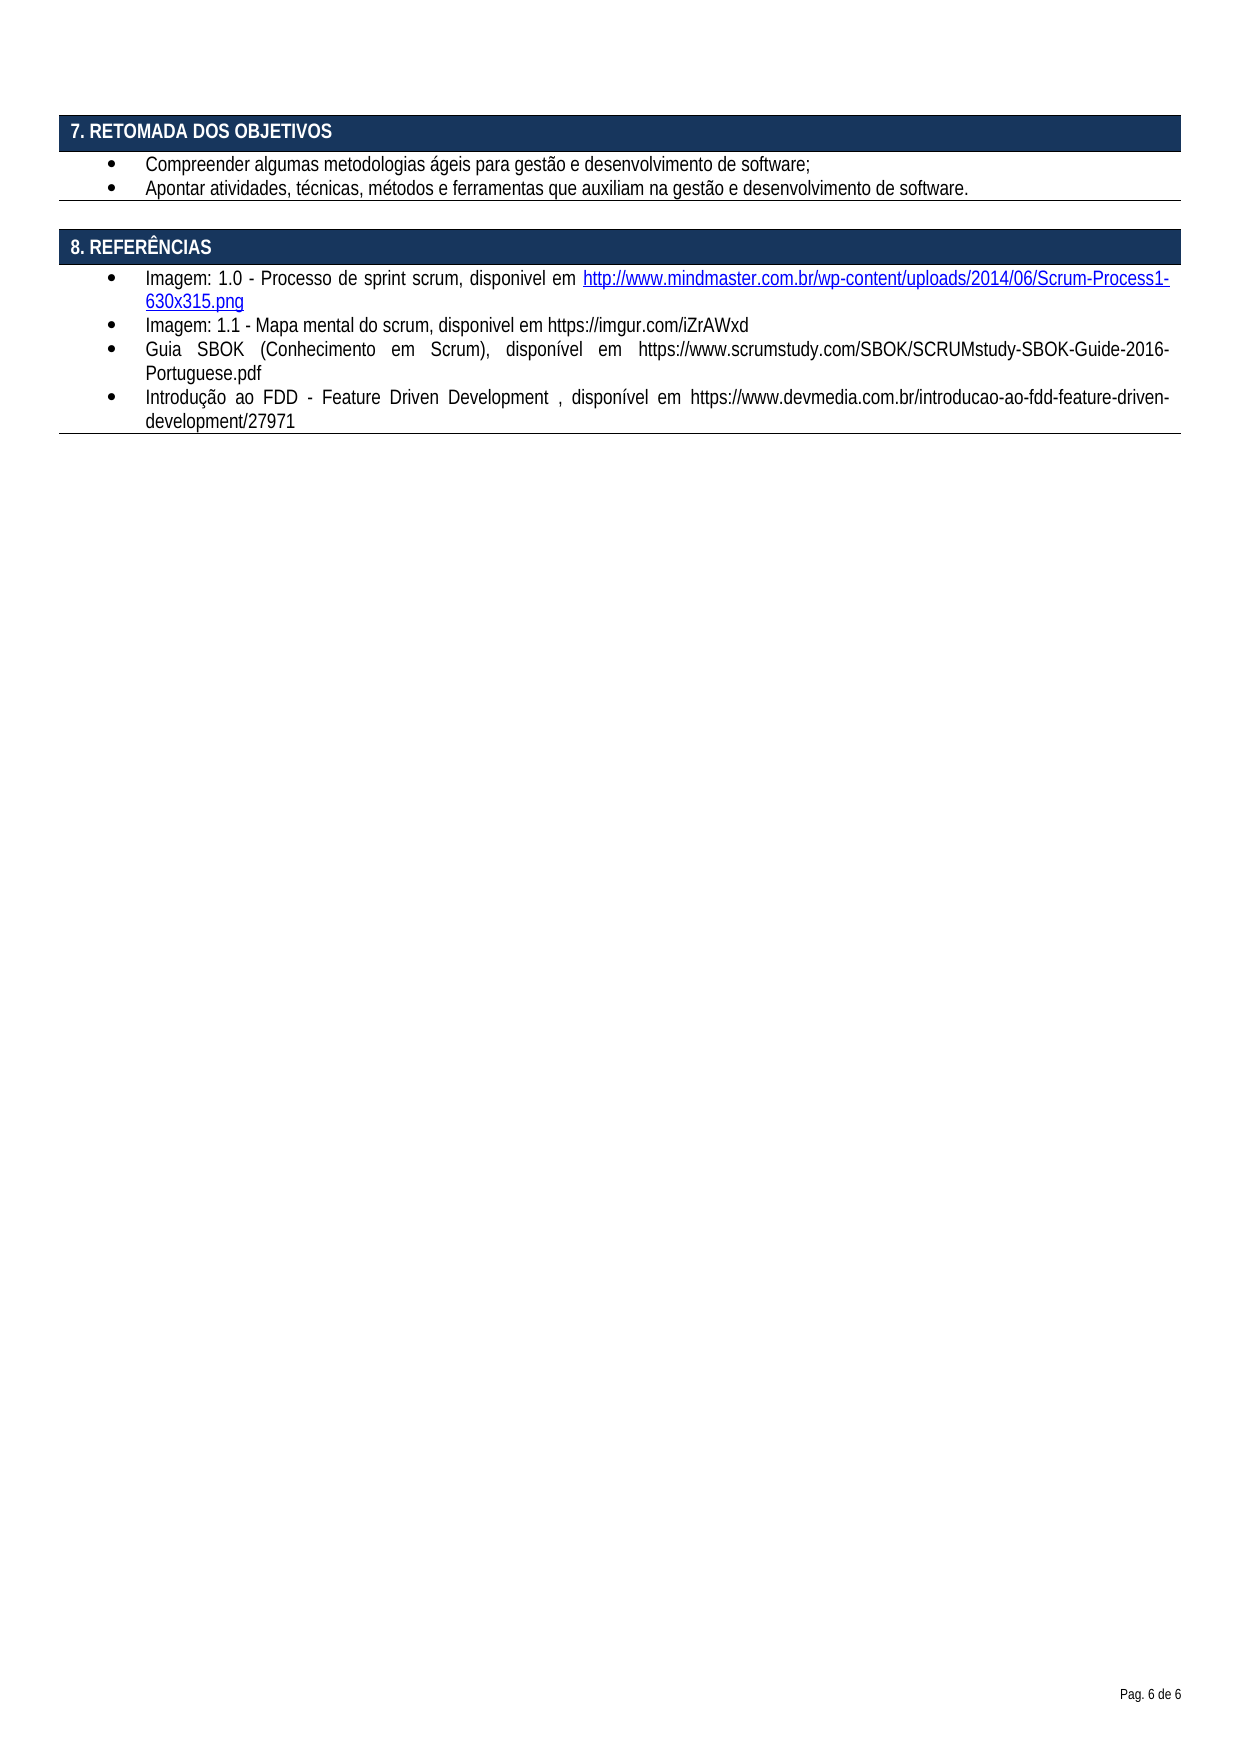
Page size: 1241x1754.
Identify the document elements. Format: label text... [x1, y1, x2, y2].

table_header 8. REFERÊNCIAS [59, 230, 1181, 264]
table_header 7. RETOMADA DOS OBJETIVOS [59, 116, 1181, 151]
table_cell Compreender algumas metodologias ágeis para gestão e desenvolvimento de software; Apontar atividades, técnicas, métodos e ferramentas que auxiliam na gestão e desenvolvimento de software. [59, 152, 1181, 199]
table_cell Imagem: 1.0 - Processo de sprint scrum, disponivel em http://www.mindmaster.com.br/wp-content/uploads/2014/06/Scrum-Process1-630x315.png Imagem: 1.1 - Mapa mental do scrum, disponivel em https://imgur.com/iZrAWxd Guia SBOK (Conhecimento em Scrum), disponível em https://www.scrumstudy.com/SBOK/SCRUMstudy-SBOK-Guide-2016-Portuguese.pdf Introdução ao FDD - Feature Driven Development , disponível em https://www.devmedia.com.br/introducao-ao-fdd-feature-driven-development/27971 [59, 265, 1181, 433]
